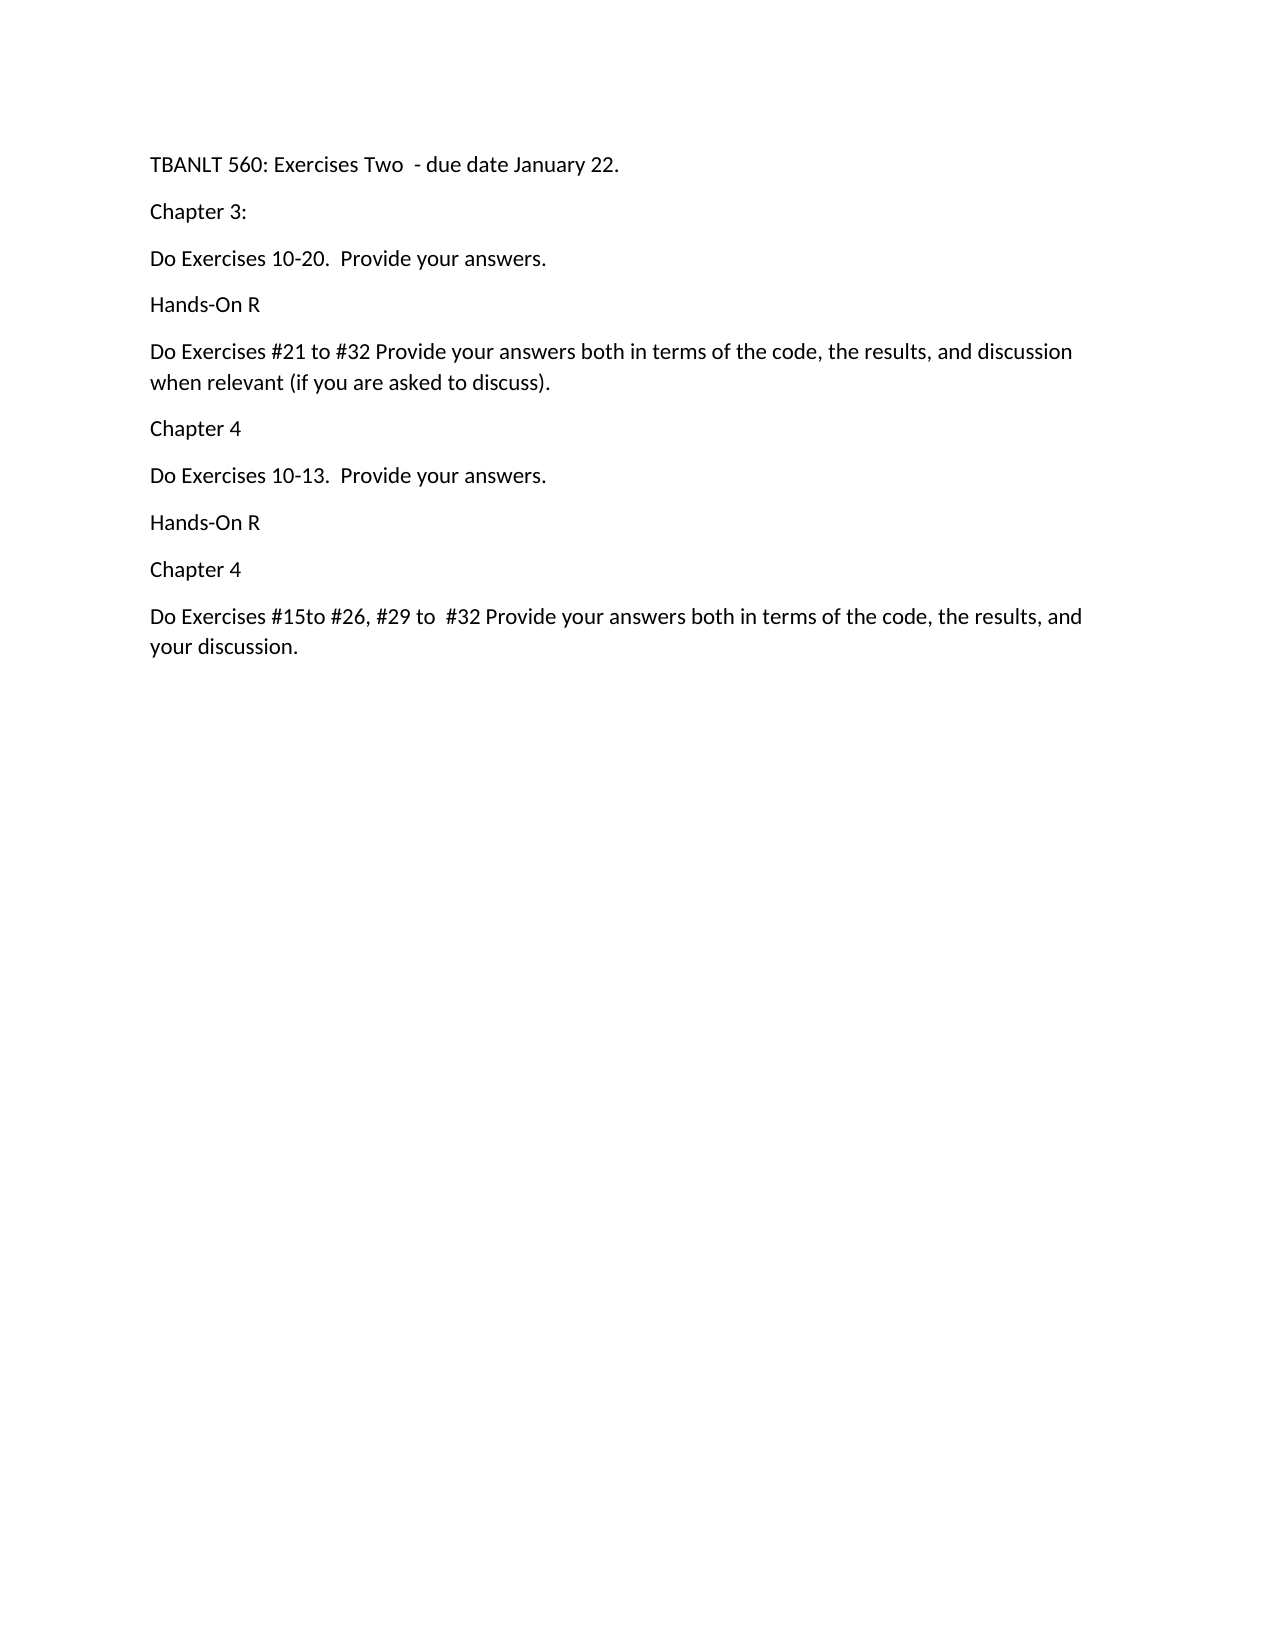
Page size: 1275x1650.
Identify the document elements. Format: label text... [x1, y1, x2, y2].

text Chapter 4 [150, 414, 1125, 443]
text TBANLT 560: Exercises Two - due date January 22. [150, 150, 1125, 178]
text Do Exercises 10-20. Provide your answers. [150, 244, 1125, 272]
text Hands-On R [150, 291, 1125, 319]
text Do Exercises #21 to #32 Provide your answers both in terms of the code, the results, and discussion when relevant (if you are asked to discuss). [150, 337, 1125, 396]
text Do Exercises #15to #26, #29 to #32 Provide your answers both in terms of the code, the results, and your discussion. [150, 602, 1125, 660]
text Chapter 3: [150, 197, 1125, 225]
text Do Exercises 10-13. Provide your answers. [150, 461, 1125, 489]
text Chapter 4 [150, 555, 1125, 583]
text Hands-On R [150, 508, 1125, 536]
